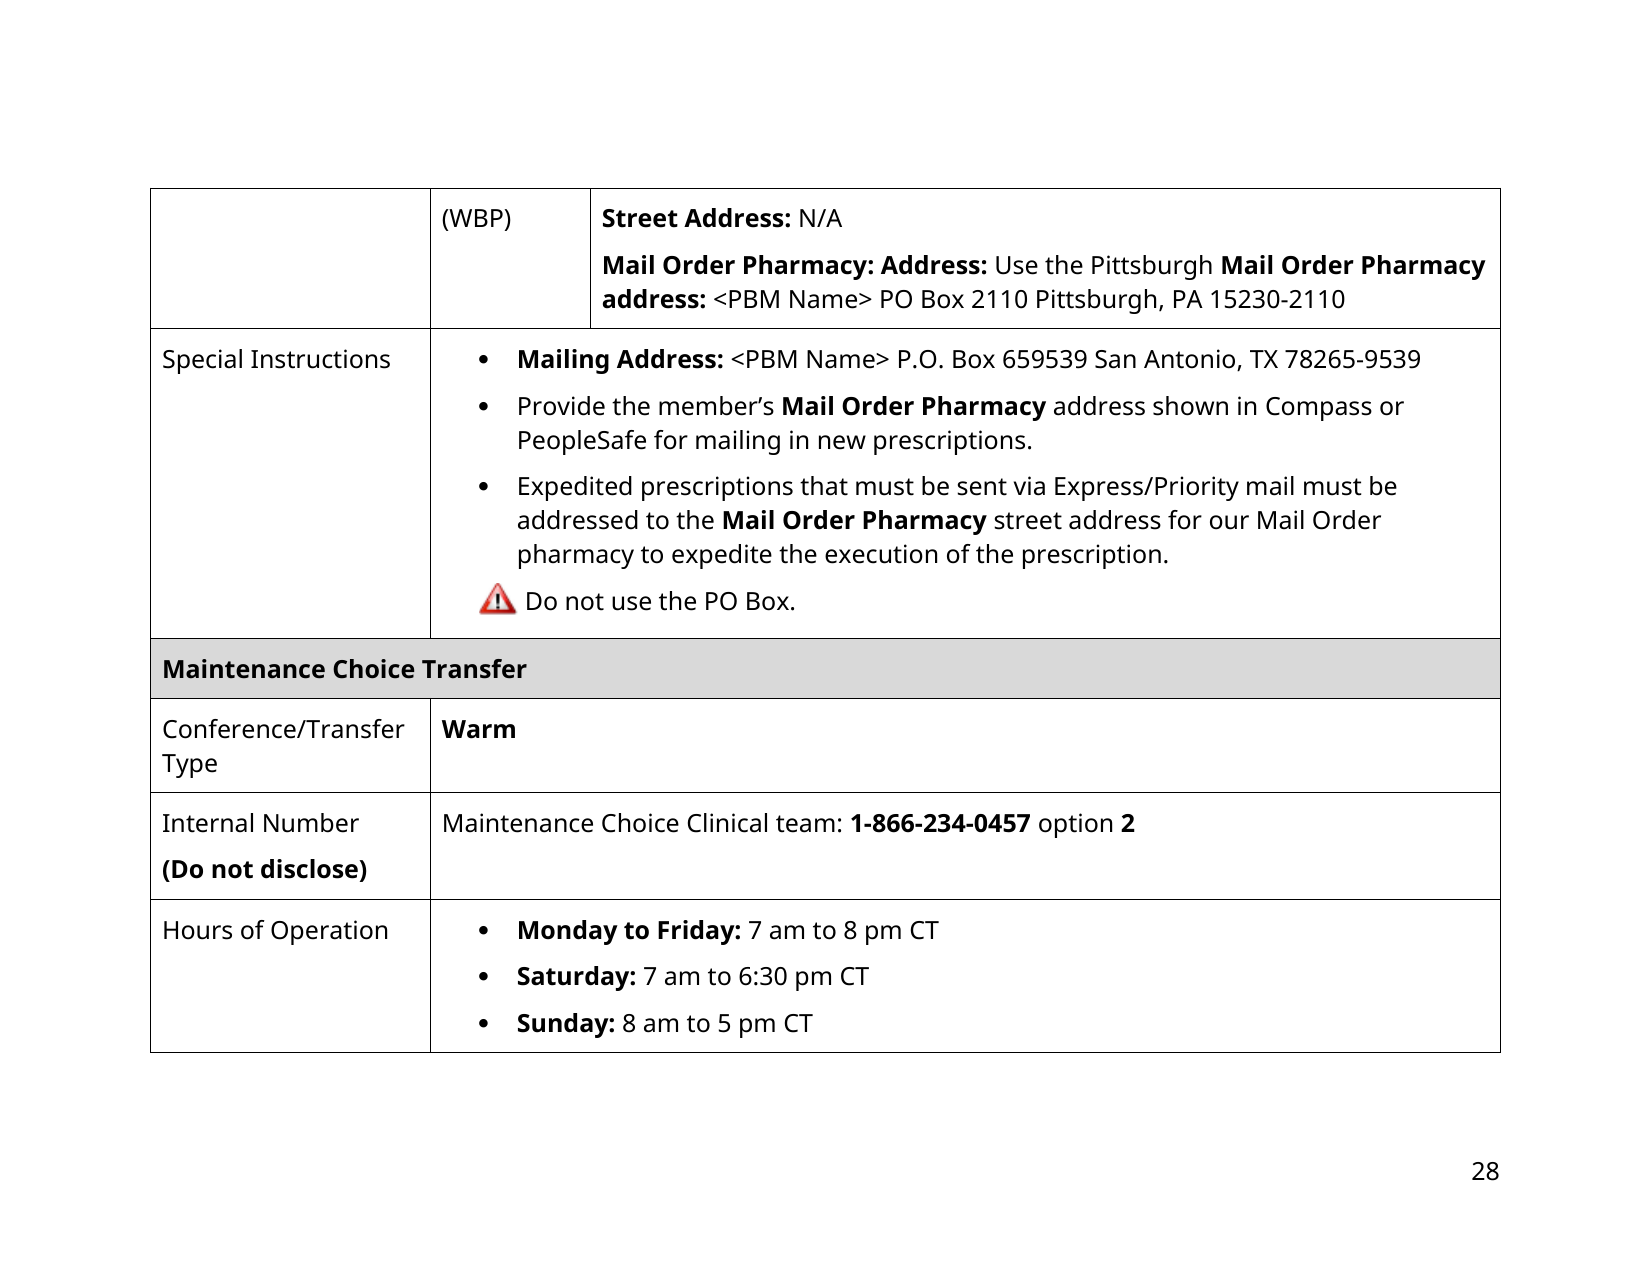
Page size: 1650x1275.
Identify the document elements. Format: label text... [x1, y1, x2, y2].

table_cell Hours of Operation [151, 900, 430, 1052]
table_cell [431, 189, 590, 328]
picture [479, 583, 519, 618]
table_cell Special Instructions [151, 329, 430, 638]
table_cell Internal Number (Do not disclose) [151, 793, 430, 899]
table_cell Conference/Transfer Type [151, 699, 430, 792]
table_cell Mailing Address: <PBM Name> P.O. Box 659539 San Antonio, TX 78265-9539 Provide the member’s Mail Order Pharmacy address shown in Compass or PeopleSafe for mailing in new prescriptions. Expedited prescriptions that must be sent via Express/Priority mail must be addressed to the Mail Order Pharmacy street address for our Mail Order pharmacy to expedite the execution of the prescription. Do not use the PO Box. [431, 329, 1500, 638]
table_cell Maintenance Choice Transfer [151, 639, 1500, 698]
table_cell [591, 189, 1500, 328]
table_cell Warm [431, 699, 1500, 792]
table_cell Monday to Friday: 7 am to 8 pm CT Saturday: 7 am to 6:30 pm CT Sunday: 8 am to 5 pm CT [431, 900, 1500, 1052]
table_cell Maintenance Choice Clinical team: 1-866-234-0457 option 2 [431, 793, 1500, 899]
